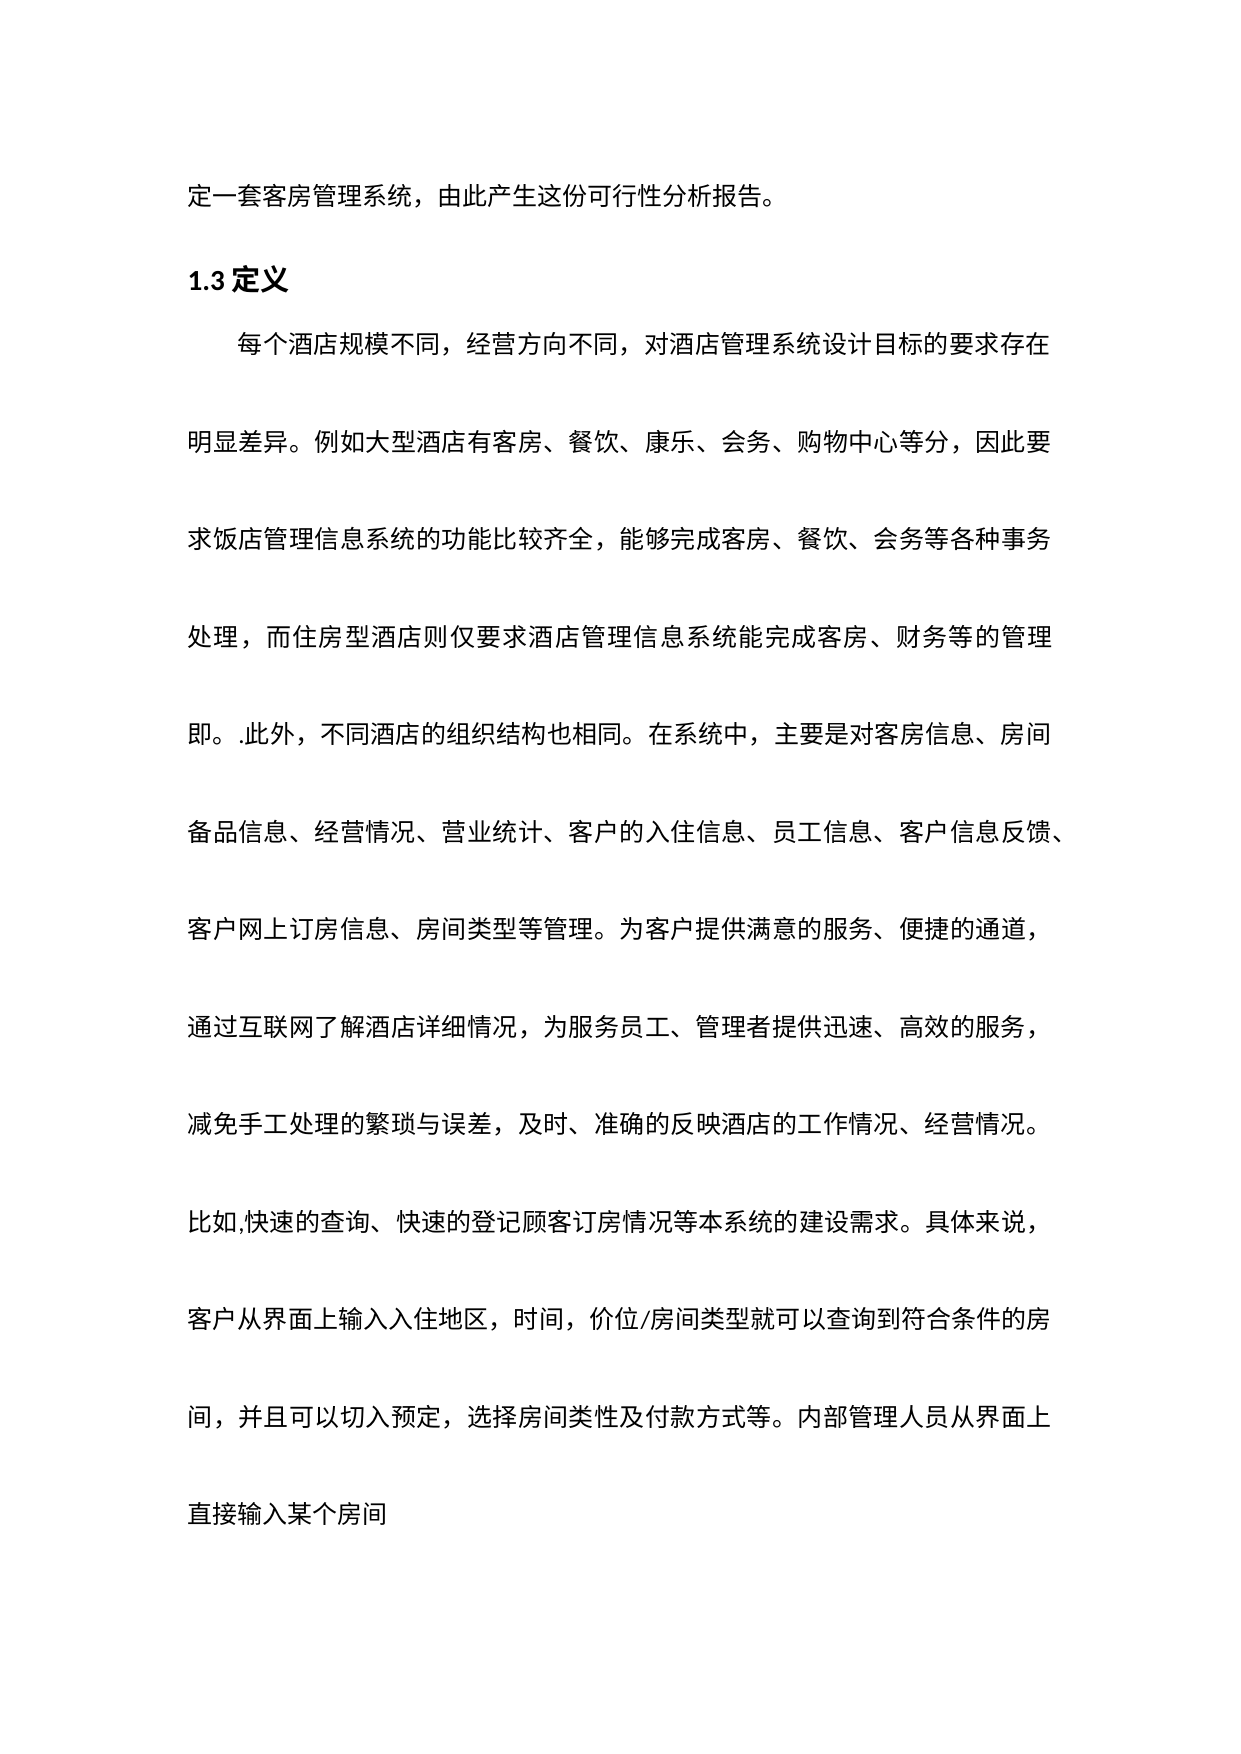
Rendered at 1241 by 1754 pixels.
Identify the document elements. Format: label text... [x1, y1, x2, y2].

text 每个酒店规模不同，经营方向不同，对酒店管理系统设计目标的要求存在明显差异。例如大型酒店有客房、餐饮、康乐、会务、购物中心等分，因此要求饭店管理信息系统的功能比较齐全，能够完成客房、餐饮、会务等各种事务处理，而住房型酒店则仅要求酒店管理信息系统能完成客房、财务等的管理即。.此外，不同酒店的组织结构也相同。在系统中，主要是对客房信息、房间备品信息、经营情况、营业统计、客户的入住信息、员工信息、客户信息反馈、客户网上订房信息、房间类型等管理。为客户提供满意的服务、便捷的通道，通过互联网了解酒店详细情况，为服务员工、管理者提供迅速、高效的服务，减免手工处理的繁琐与误差，及时、准确的反映酒店的工作情况、经营情况。比如,快速的查询、快速的登记顾客订房情况等本系统的建设需求。具体来说，客户从界面上输入入住地区，时间，价位/房间类型就可以查询到符合条件的房间，并且可以切入预定，选择房间类性及付款方式等。内部管理人员从界面上直接输入某个房间 [187, 310, 1053, 1545]
text 1.3 定义 [187, 245, 1053, 310]
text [187, 162, 1053, 227]
